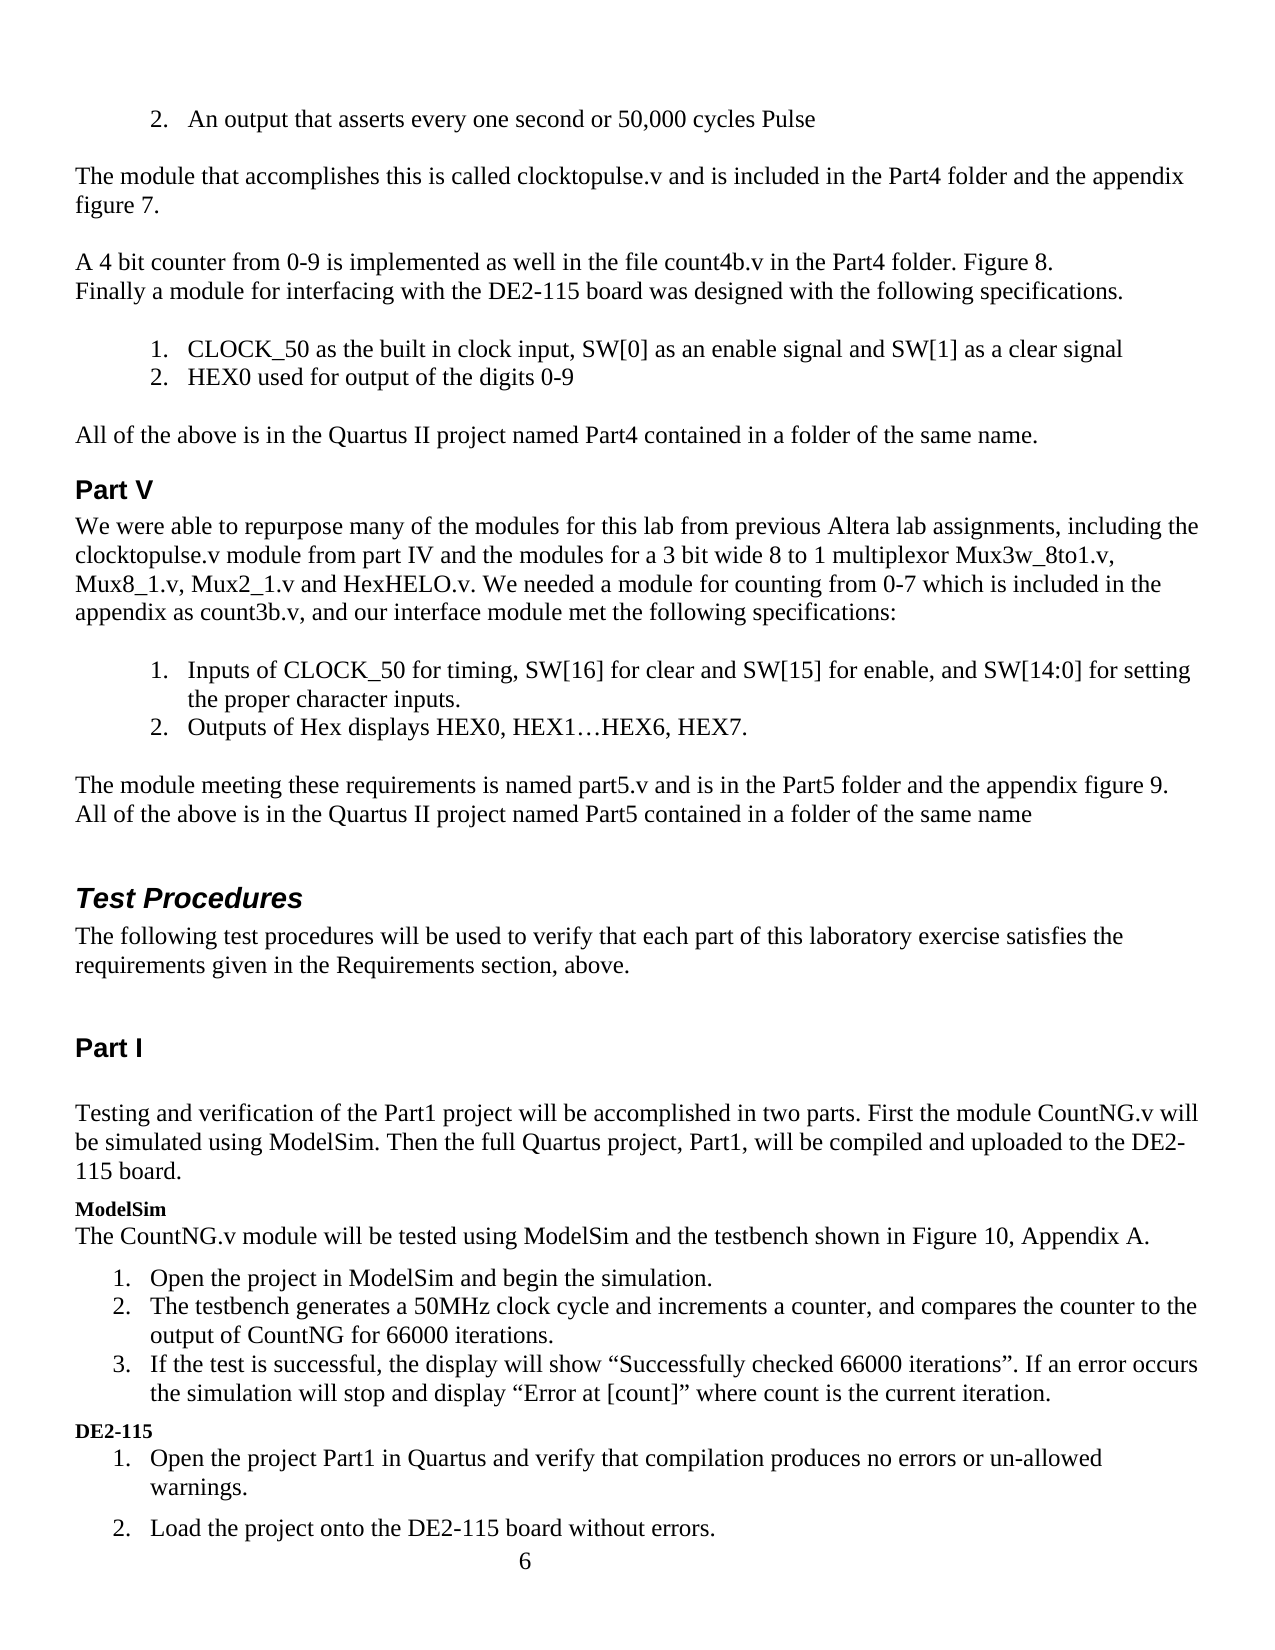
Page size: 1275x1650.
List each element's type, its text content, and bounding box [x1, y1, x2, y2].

text Finally a module for interfacing with the DE2-115 board was designed with the following specifications. [75, 276, 1200, 305]
list Open the project in ModelSim and begin the simulation. [112, 1263, 1200, 1291]
text The module that accomplishes this is called clocktopulse.v and is included in the Part4 folder and the appendix figure 7. [75, 161, 1200, 219]
list CLOCK_50 as the built in clock input, SW[0] as an enable signal and SW[1] as a clear signal [150, 334, 1200, 362]
text All of the above is in the Quartus II project named Part4 contained in a folder of the same name. [75, 420, 1200, 449]
subtitle Part I [75, 1032, 1200, 1063]
list The testbench generates a 50MHz clock cycle and increments a counter, and compares the counter to the output of CountNG for 66000 iterations. [112, 1291, 1200, 1349]
list Open the project Part1 in Quartus and verify that compilation produces no errors or un-allowed warnings. [112, 1443, 1200, 1500]
text Testing and verification of the Part1 project will be accomplished in two parts. First the module CountNG.v will be simulated using ModelSim. Then the full Quartus project, Part1, will be compiled and uploaded to the DE2-115 board. [75, 1098, 1200, 1185]
list Inputs of CLOCK_50 for timing, SW[16] for clear and SW[15] for enable, and SW[14:0] for setting the proper character inputs. [150, 655, 1200, 712]
text DE2-115 [75, 1419, 1200, 1443]
list Load the project onto the DE2-115 board without errors. [112, 1513, 1200, 1542]
text We were able to repurpose many of the modules for this lab from previous Altera lab assignments, including the clocktopulse.v module from part IV and the modules for a 3 bit wide 8 to 1 multiplexor Mux3w_8to1.v, Mux8_1.v, Mux2_1.v and HexHELO.v. We needed a module for counting from 0-7 which is included in the appendix as count3b.v, and our interface module met the following specifications: [75, 511, 1200, 626]
text The module meeting these requirements is named part5.v and is in the Part5 folder and the appendix figure 9. [75, 770, 1200, 799]
list If the test is successful, the display will show “Successfully checked 66000 iterations”. If an error occurs the simulation will stop and display “Error at [count]” where count is the current iteration. [112, 1349, 1200, 1406]
list Outputs of Hex displays HEX0, HEX1…HEX6, HEX7. [150, 712, 1200, 741]
list HEX0 used for output of the digits 0-9 [150, 362, 1200, 391]
list An output that asserts every one second or 50,000 cycles Pulse [150, 104, 1200, 132]
text ModelSim [75, 1197, 1200, 1221]
text The CountNG.v module will be tested using ModelSim and the testbench shown in Figure 10, Appendix A. [75, 1221, 1200, 1250]
text All of the above is in the Quartus II project named Part5 contained in a folder of the same name [75, 799, 1200, 827]
text The following test procedures will be used to verify that each part of this laboratory exercise satisfies the requirements given in the Requirements section, above. [75, 921, 1200, 978]
subtitle Part V [75, 474, 1200, 505]
text A 4 bit counter from 0-9 is implemented as well in the file count4b.v in the Part4 folder. Figure 8. [75, 247, 1200, 276]
subtitle Test Procedures [75, 881, 1200, 915]
